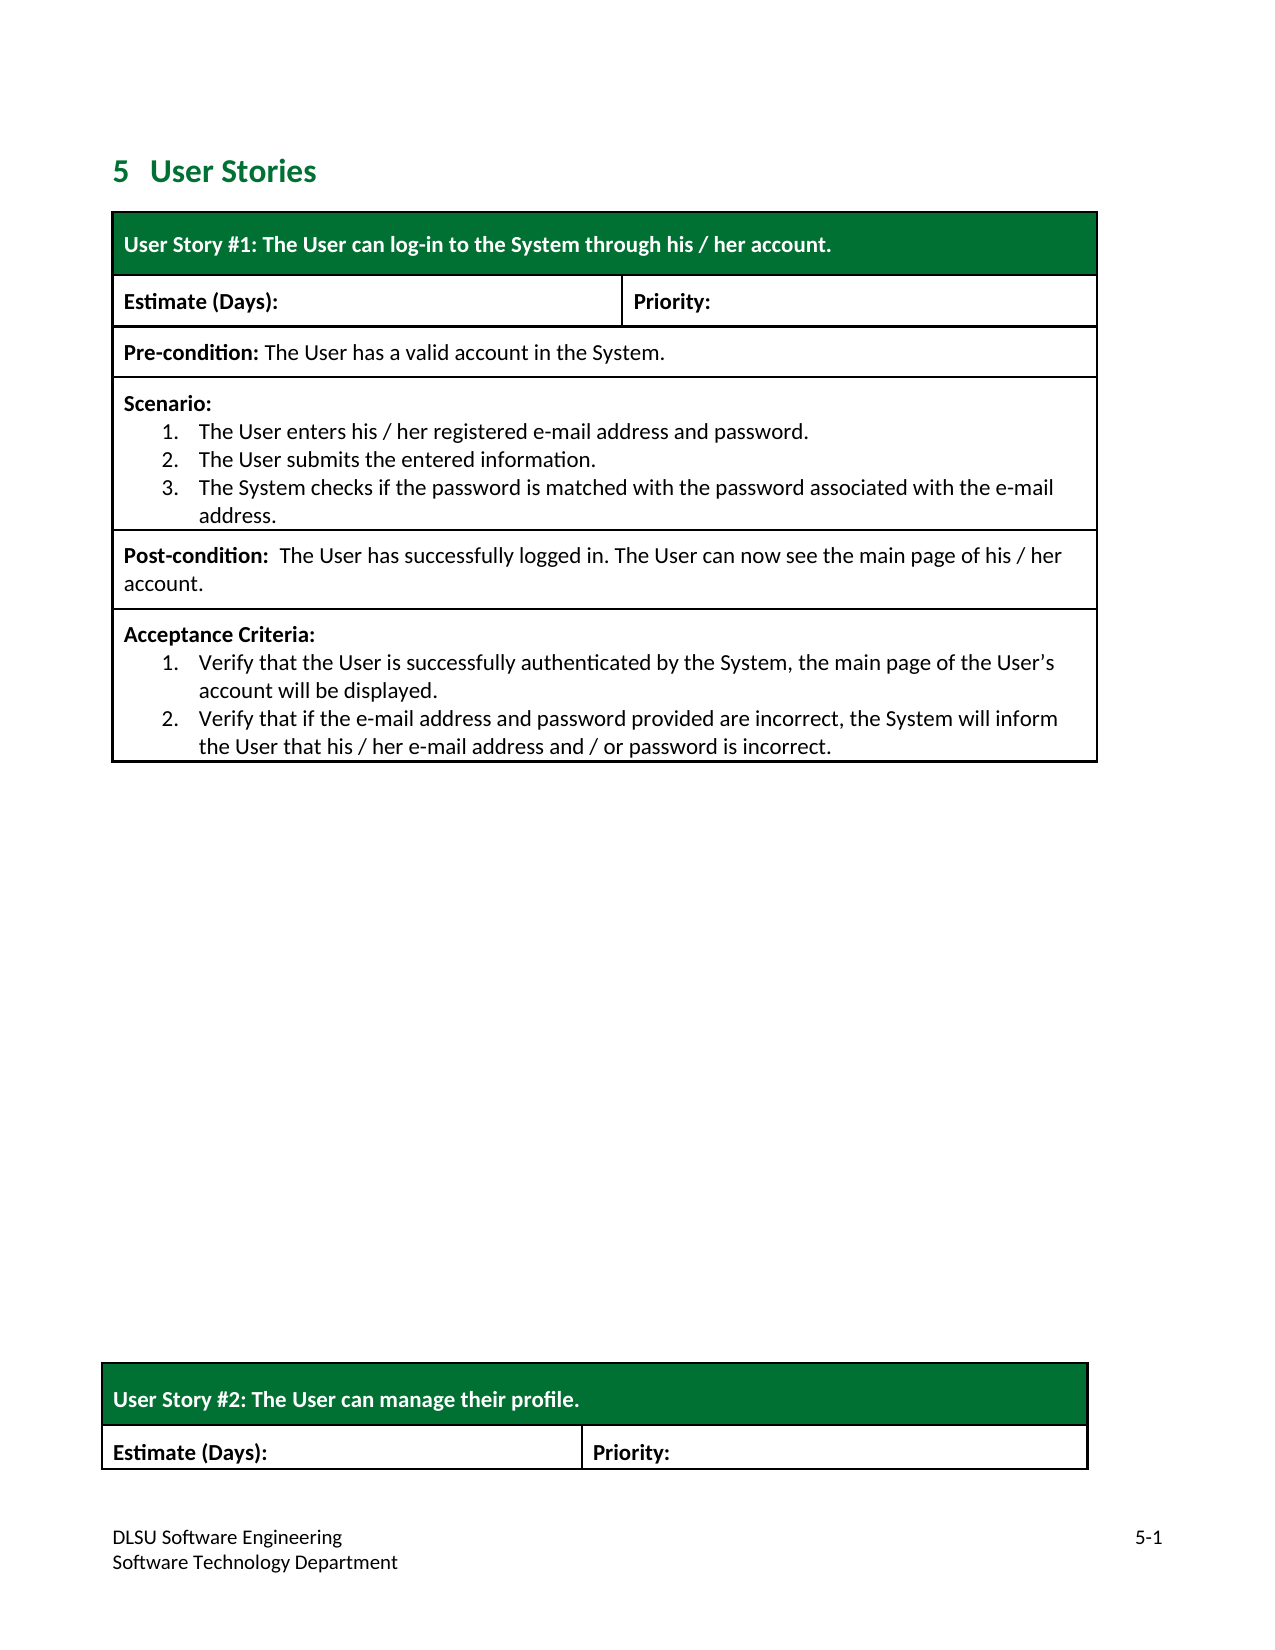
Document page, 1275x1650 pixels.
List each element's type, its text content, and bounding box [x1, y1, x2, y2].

table_cell Estimate (Days): [103, 1426, 581, 1468]
table_cell Scenario: The User enters his / her registered e-mail address and password. The User submits the entered information. The System checks if the password is matched with the password associated with the e-mail address. [114, 378, 1096, 529]
table_header User Story #2: The User can manage their profile. [103, 1364, 1086, 1424]
table_cell Post-condition: The User has successfully logged in. The User can now see the main page of his / her account. [114, 531, 1096, 608]
list User Stories [112, 150, 1162, 191]
table_cell Pre-condition: The User has a valid account in the System. [114, 328, 1096, 376]
table_cell Acceptance Criteria: Verify that the User is successfully authenticated by the System, the main page of the User’s account will be displayed. Verify that if the e-mail address and password provided are incorrect, the System will inform the User that his / her e-mail address and / or password is incorrect. [114, 610, 1096, 760]
table_cell Estimate (Days): [114, 276, 621, 325]
table_cell Priority: [623, 276, 1096, 325]
table_header User Story #1: The User can log-in to the System through his / her account. [114, 213, 1096, 274]
table_cell Priority: [583, 1426, 1086, 1468]
